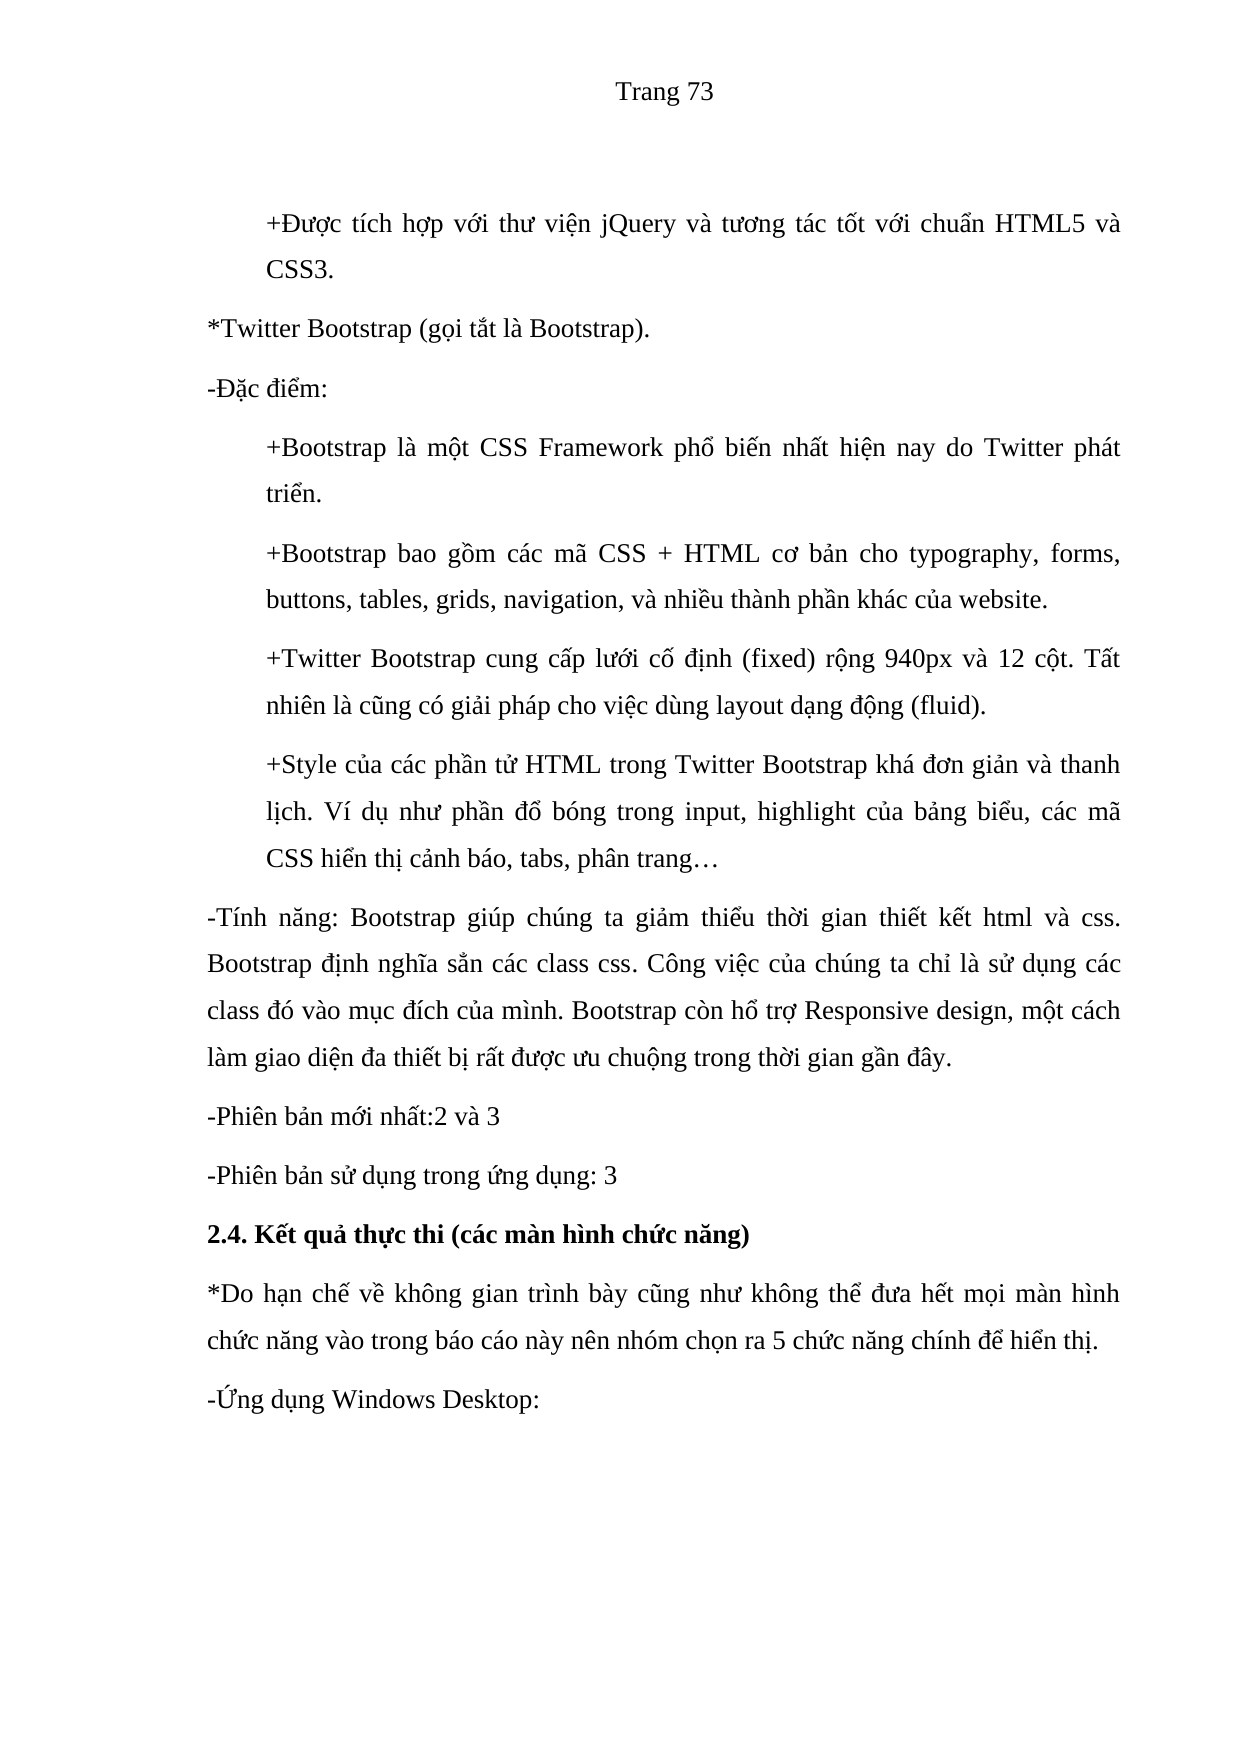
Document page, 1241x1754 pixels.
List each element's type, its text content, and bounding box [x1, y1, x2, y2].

text +Được tích hợp với thư viện jQuery và tương tác tốt với chuẩn HTML5 và CSS3. [266, 207, 1122, 284]
text +Style của các phần tử HTML trong Twitter Bootstrap khá đơn giản và thanh lịch. Ví dụ như phần đổ bóng trong input, highlight của bảng biểu, các mã CSS hiển thị cảnh báo, tabs, phân trang… [266, 748, 1122, 873]
text +Bootstrap bao gồm các mã CSS + HTML cơ bản cho typography, forms, buttons, tables, grids, navigation, và nhiều thành phần khác của website. [266, 537, 1122, 614]
text *Do hạn chế về không gian trình bày cũng như không thể đưa hết mọi màn hình chức năng vào trong báo cáo này nên nhóm chọn ra 5 chức năng chính để hiển thị. [207, 1278, 1122, 1355]
text -Tính năng: Bootstrap giúp chúng ta giảm thiểu thời gian thiết kết html và css. Bootstrap định nghĩa sẳn các class css. Công việc của chúng ta chỉ là sử dụng các class đó vào mục đích của mình. Bootstrap còn hổ trợ Responsive design, một cách làm giao diện đa thiết bị rất được ưu chuộng trong thời gian gần đây. [207, 901, 1122, 1072]
text *Twitter Bootstrap (gọi tắt là Bootstrap). [207, 313, 1122, 344]
text -Đặc điểm: [207, 372, 1122, 403]
text +Bootstrap là một CSS Framework phổ biến nhất hiện nay do Twitter phát triển. [266, 431, 1122, 509]
subtitle 2.4. Kết quả thực thi (các màn hình chức năng) [207, 1218, 1122, 1249]
text -Ứng dụng Windows Desktop: [207, 1383, 1122, 1414]
text -Phiên bản mới nhất:2 và 3 [207, 1100, 1122, 1131]
text -Phiên bản sử dụng trong ứng dụng: 3 [207, 1159, 1122, 1190]
text +Twitter Bootstrap cung cấp lưới cố định (fixed) rộng 940px và 12 cột. Tất nhiên là cũng có giải pháp cho việc dùng layout dạng động (fluid). [266, 643, 1122, 720]
